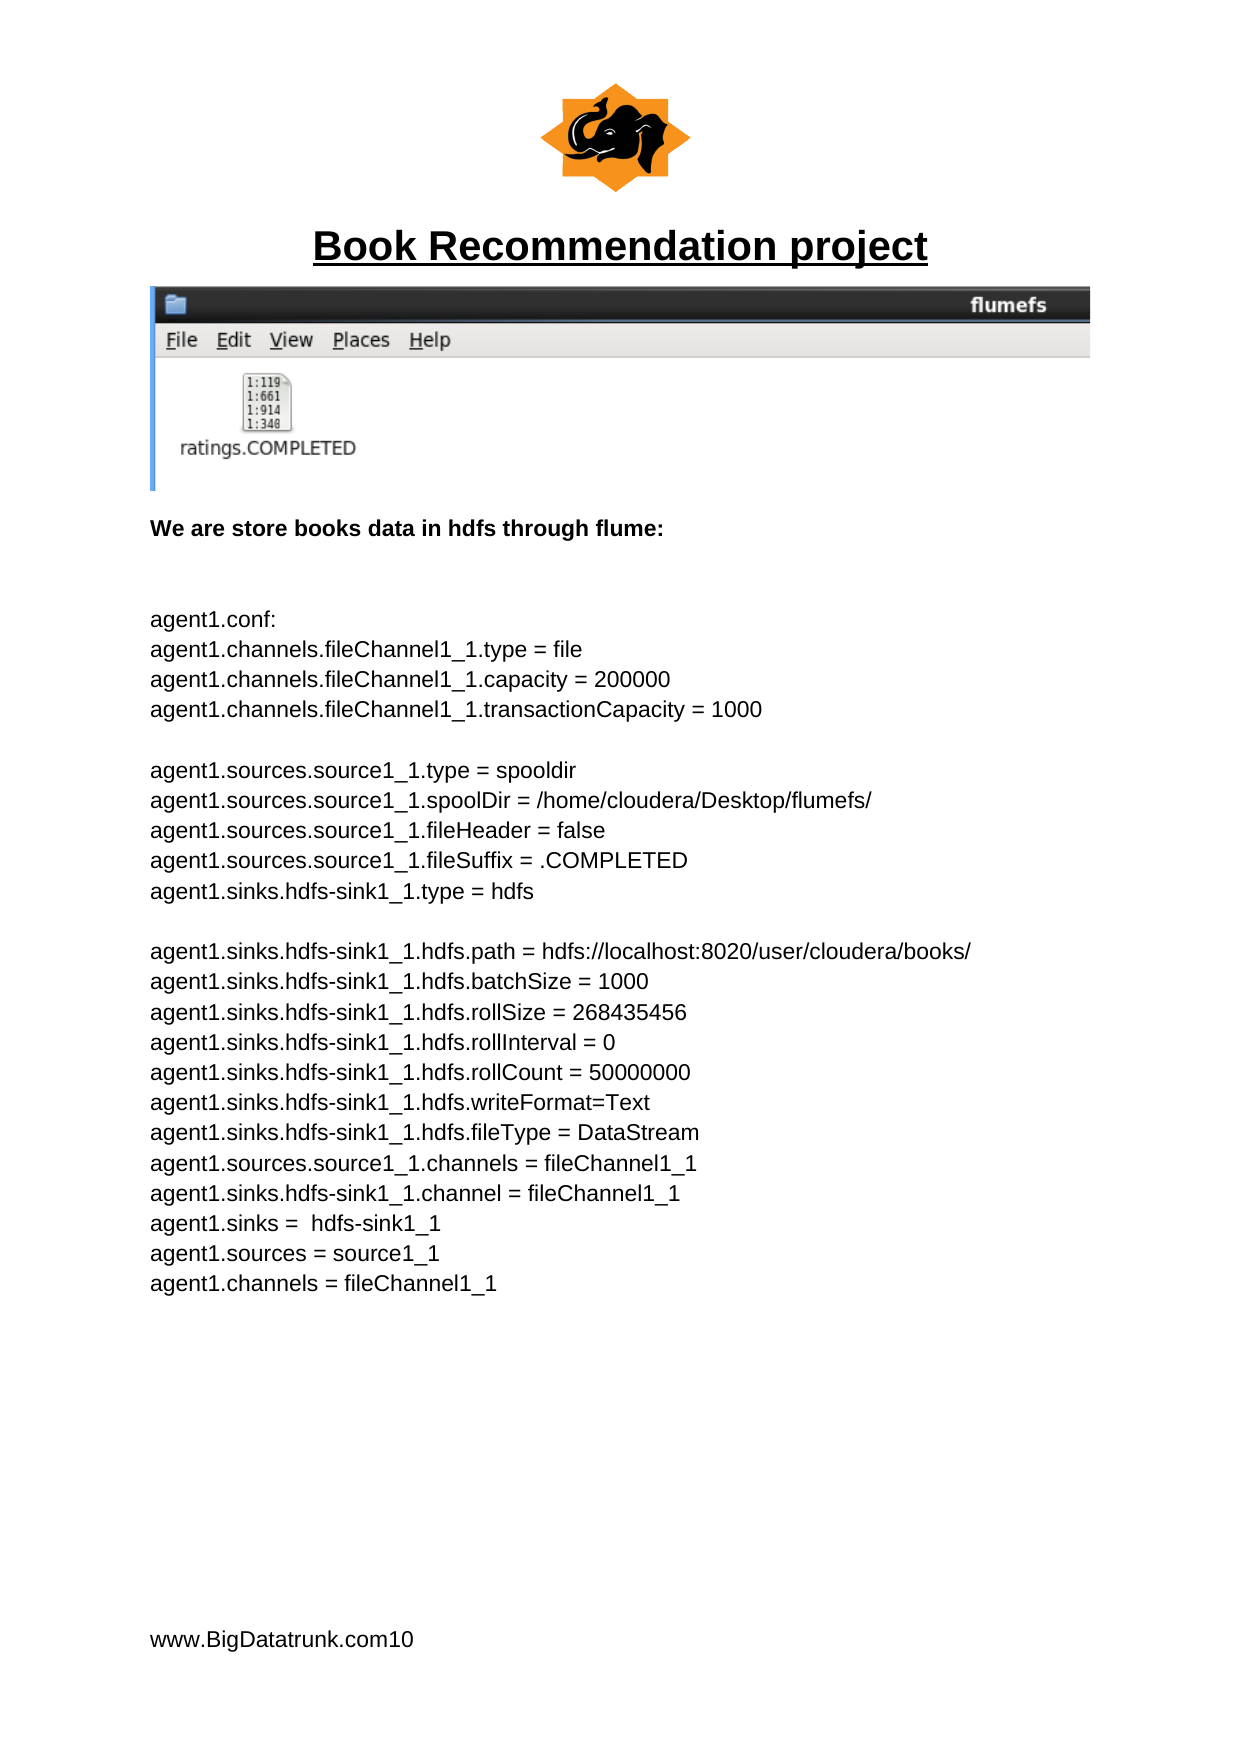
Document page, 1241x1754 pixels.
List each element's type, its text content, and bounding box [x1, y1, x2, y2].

text agent1.sinks.hdfs-sink1_1.channel = fileChannel1_1 [150, 1180, 1090, 1206]
text agent1.channels.fileChannel1_1.transactionCapacity = 1000 [150, 696, 1090, 723]
text agent1.channels = fileChannel1_1 [150, 1270, 1090, 1297]
text agent1.sources.source1_1.fileHeader = false [150, 817, 1090, 844]
picture [150, 286, 1091, 491]
text agent1.sinks.hdfs-sink1_1.hdfs.path = hdfs://localhost:8020/user/cloudera/books/ [150, 938, 1090, 964]
text agent1.sinks.hdfs-sink1_1.hdfs.writeFormat=Text [150, 1089, 1090, 1116]
text agent1.sources.source1_1.fileSuffix = .COMPLETED [150, 847, 1090, 874]
text agent1.sinks = hdfs-sink1_1 [150, 1210, 1090, 1236]
text agent1.sources.source1_1.type = spooldir [150, 757, 1090, 783]
text agent1.sinks.hdfs-sink1_1.hdfs.rollInterval = 0 [150, 1029, 1090, 1055]
text agent1.conf: [150, 606, 1090, 632]
text We are store books data in hdfs through flume: [150, 515, 1090, 542]
text agent1.sources.source1_1.channels = fileChannel1_1 [150, 1149, 1090, 1176]
text agent1.sources.source1_1.spoolDir = /home/cloudera/Desktop/flumefs/ [150, 787, 1090, 813]
text agent1.sources = source1_1 [150, 1240, 1090, 1267]
text agent1.channels.fileChannel1_1.type = file [150, 636, 1090, 662]
text agent1.sinks.hdfs-sink1_1.hdfs.rollCount = 50000000 [150, 1059, 1090, 1085]
text agent1.sinks.hdfs-sink1_1.hdfs.rollSize = 268435456 [150, 998, 1090, 1025]
text agent1.sinks.hdfs-sink1_1.hdfs.batchSize = 1000 [150, 968, 1090, 995]
text agent1.channels.fileChannel1_1.capacity = 200000 [150, 666, 1090, 693]
text agent1.sinks.hdfs-sink1_1.type = hdfs [150, 878, 1090, 904]
picture [514, 75, 726, 205]
text agent1.sinks.hdfs-sink1_1.hdfs.fileType = DataStream [150, 1119, 1090, 1146]
